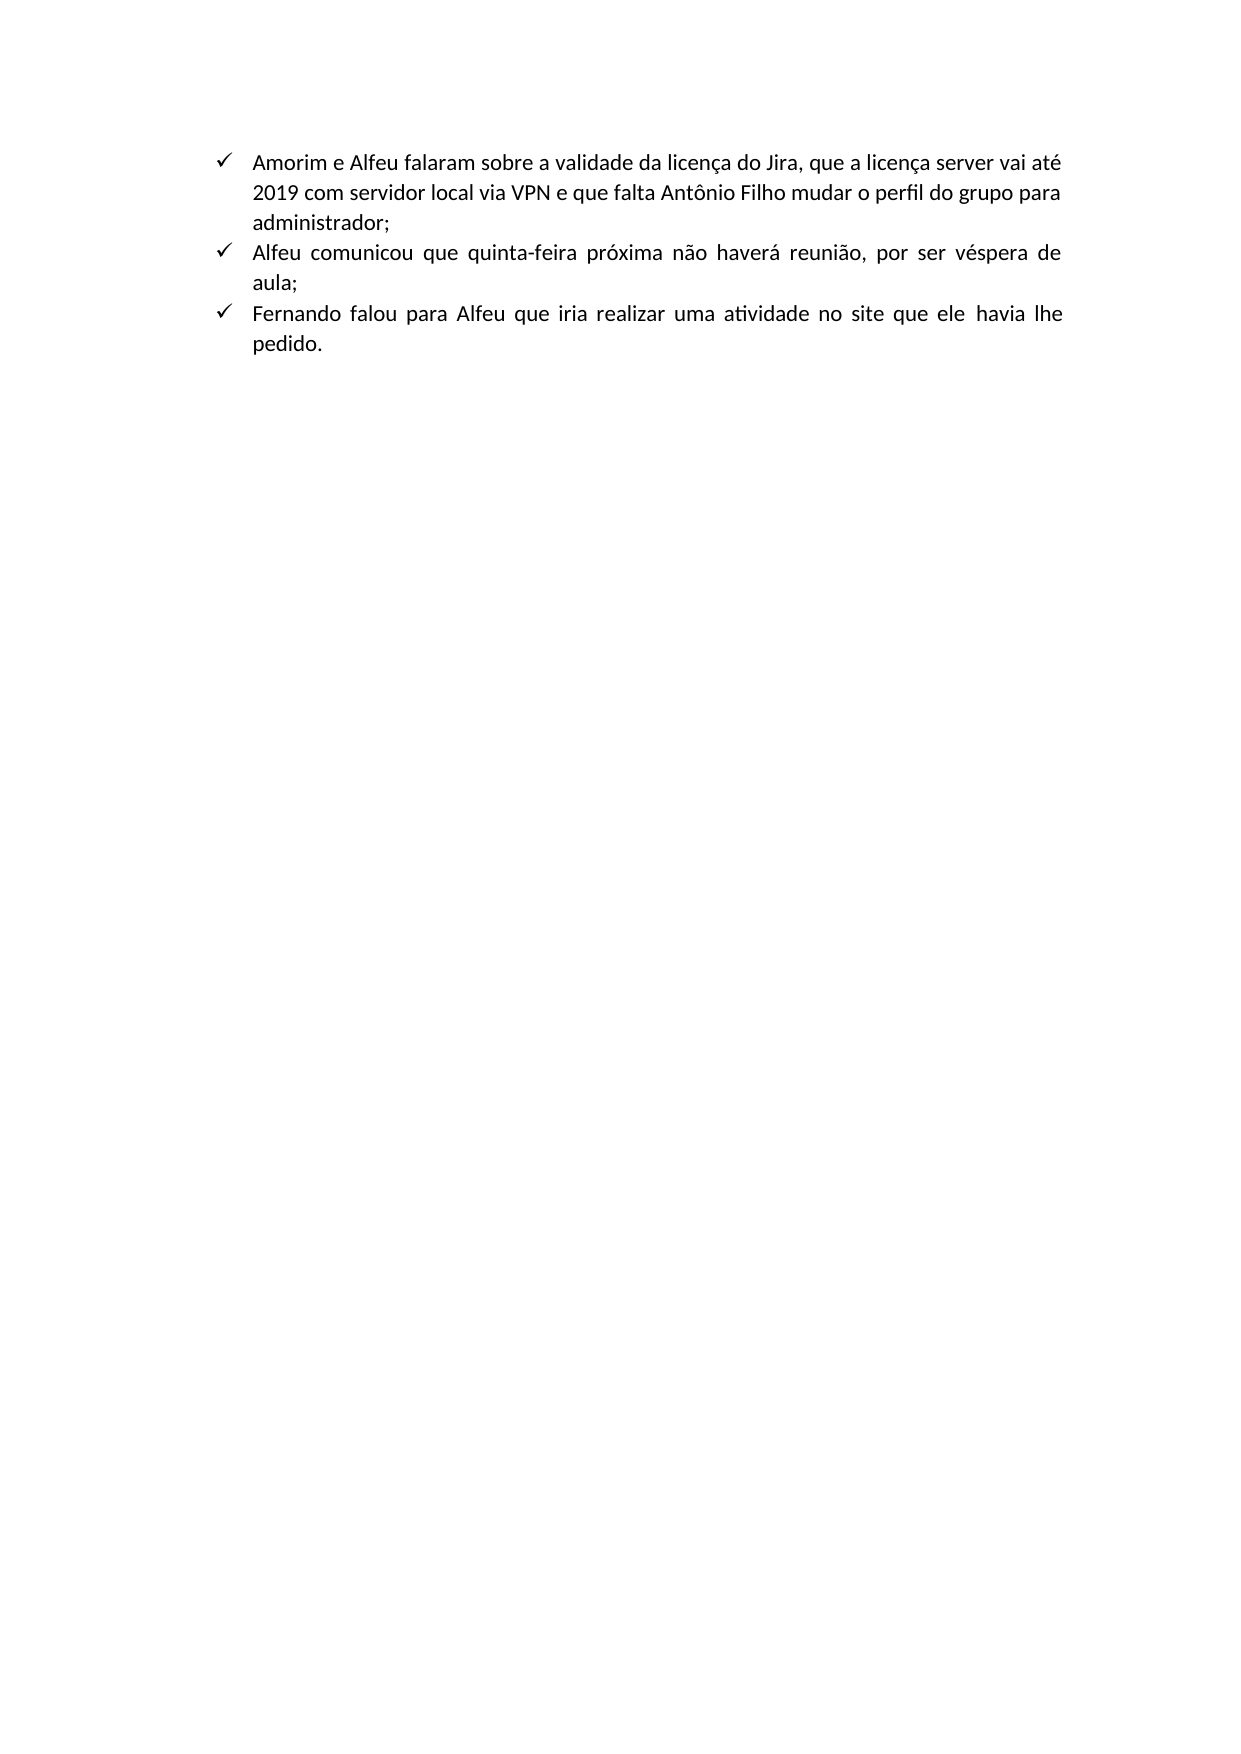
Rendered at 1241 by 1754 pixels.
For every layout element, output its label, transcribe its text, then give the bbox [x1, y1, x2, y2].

list Amorim e Alfeu falaram sobre a validade da licença do Jira, que a licença server vai até 2019 com servidor local via VPN e que falta Antônio Filho mudar o perfil do grupo para administrador; [215, 148, 1063, 236]
list Alfeu comunicou que quinta-feira próxima não haverá reunião, por ser véspera de aula; [215, 238, 1063, 296]
list Fernando falou para Alfeu que iria realizar uma atividade no site que ele havia lhe pedido. [215, 299, 1063, 357]
